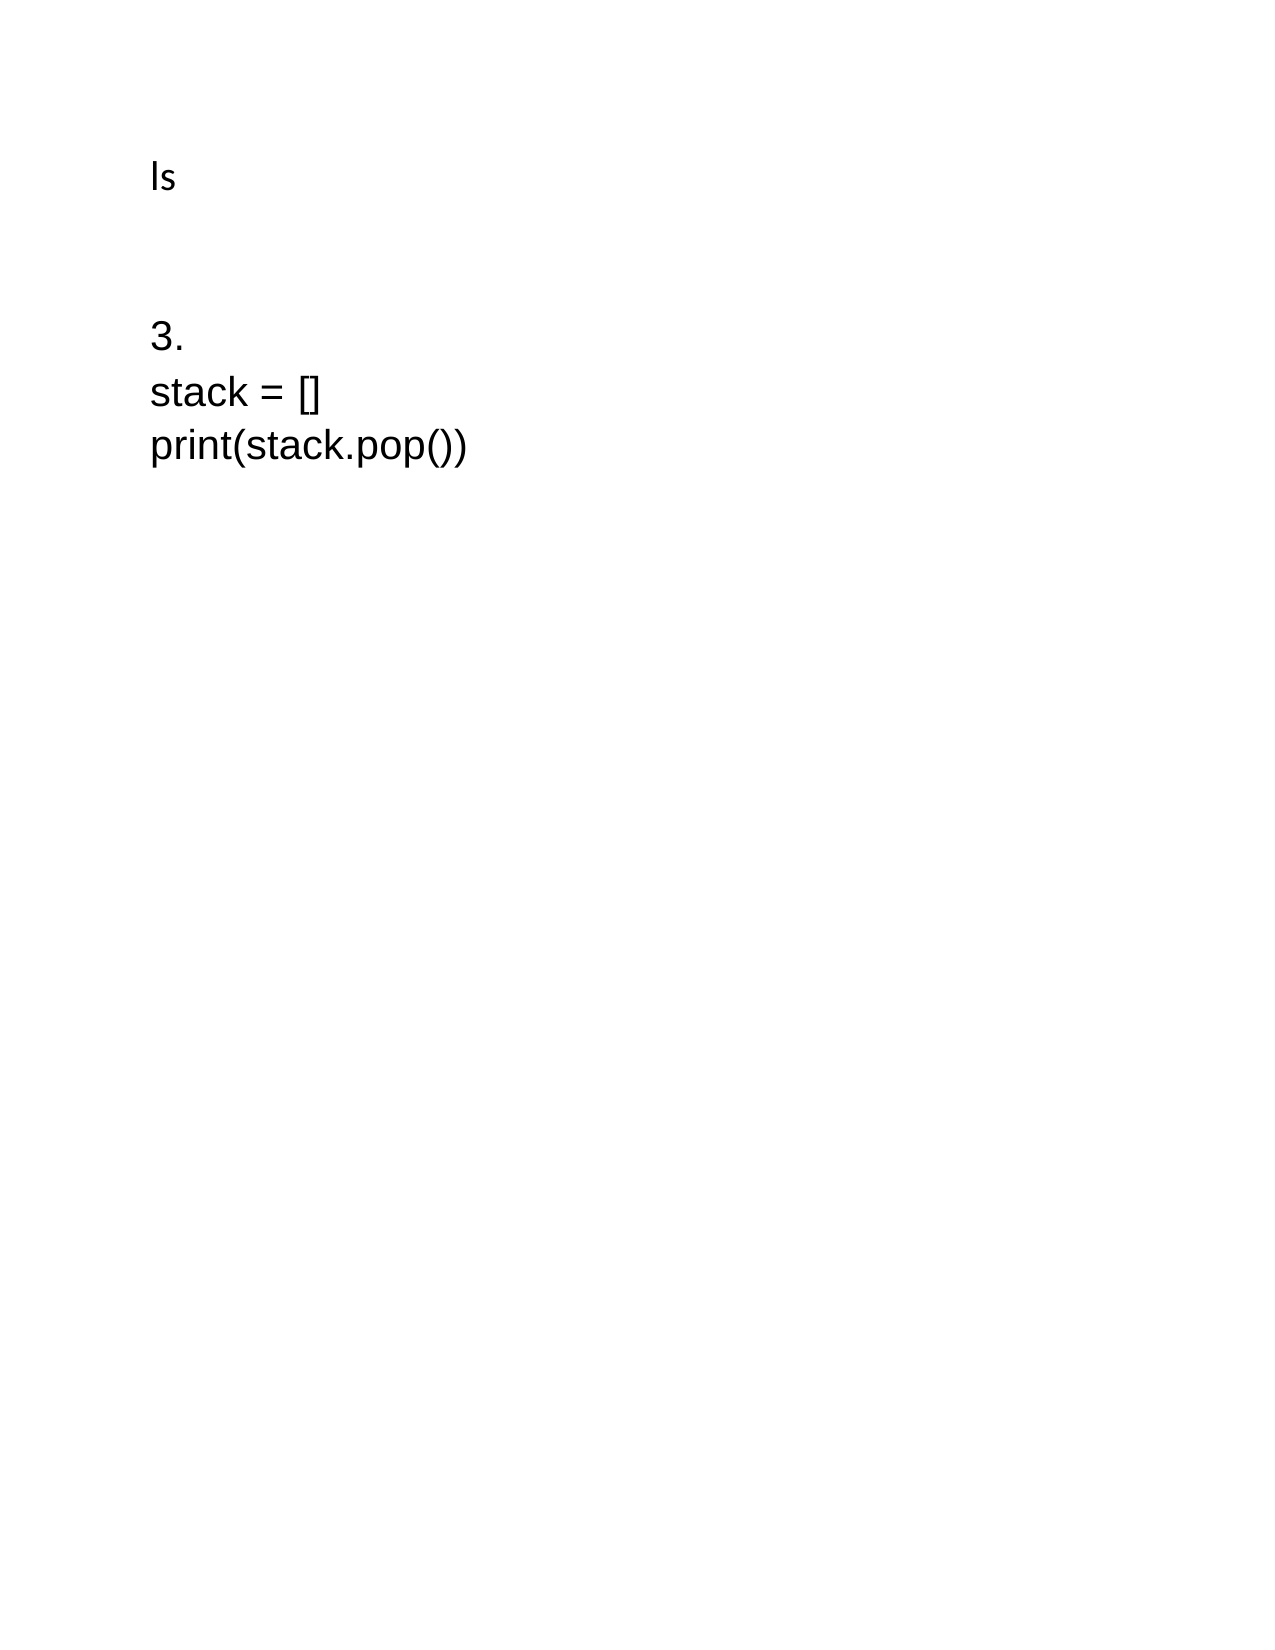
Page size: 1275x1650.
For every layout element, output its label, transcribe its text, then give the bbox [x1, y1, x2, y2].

text stack = [] [150, 363, 285, 416]
text ls [150, 150, 1125, 201]
text 3. [150, 311, 1125, 359]
text print(stack.pop()) [150, 420, 1125, 468]
text stack = [] [299, 363, 1125, 416]
